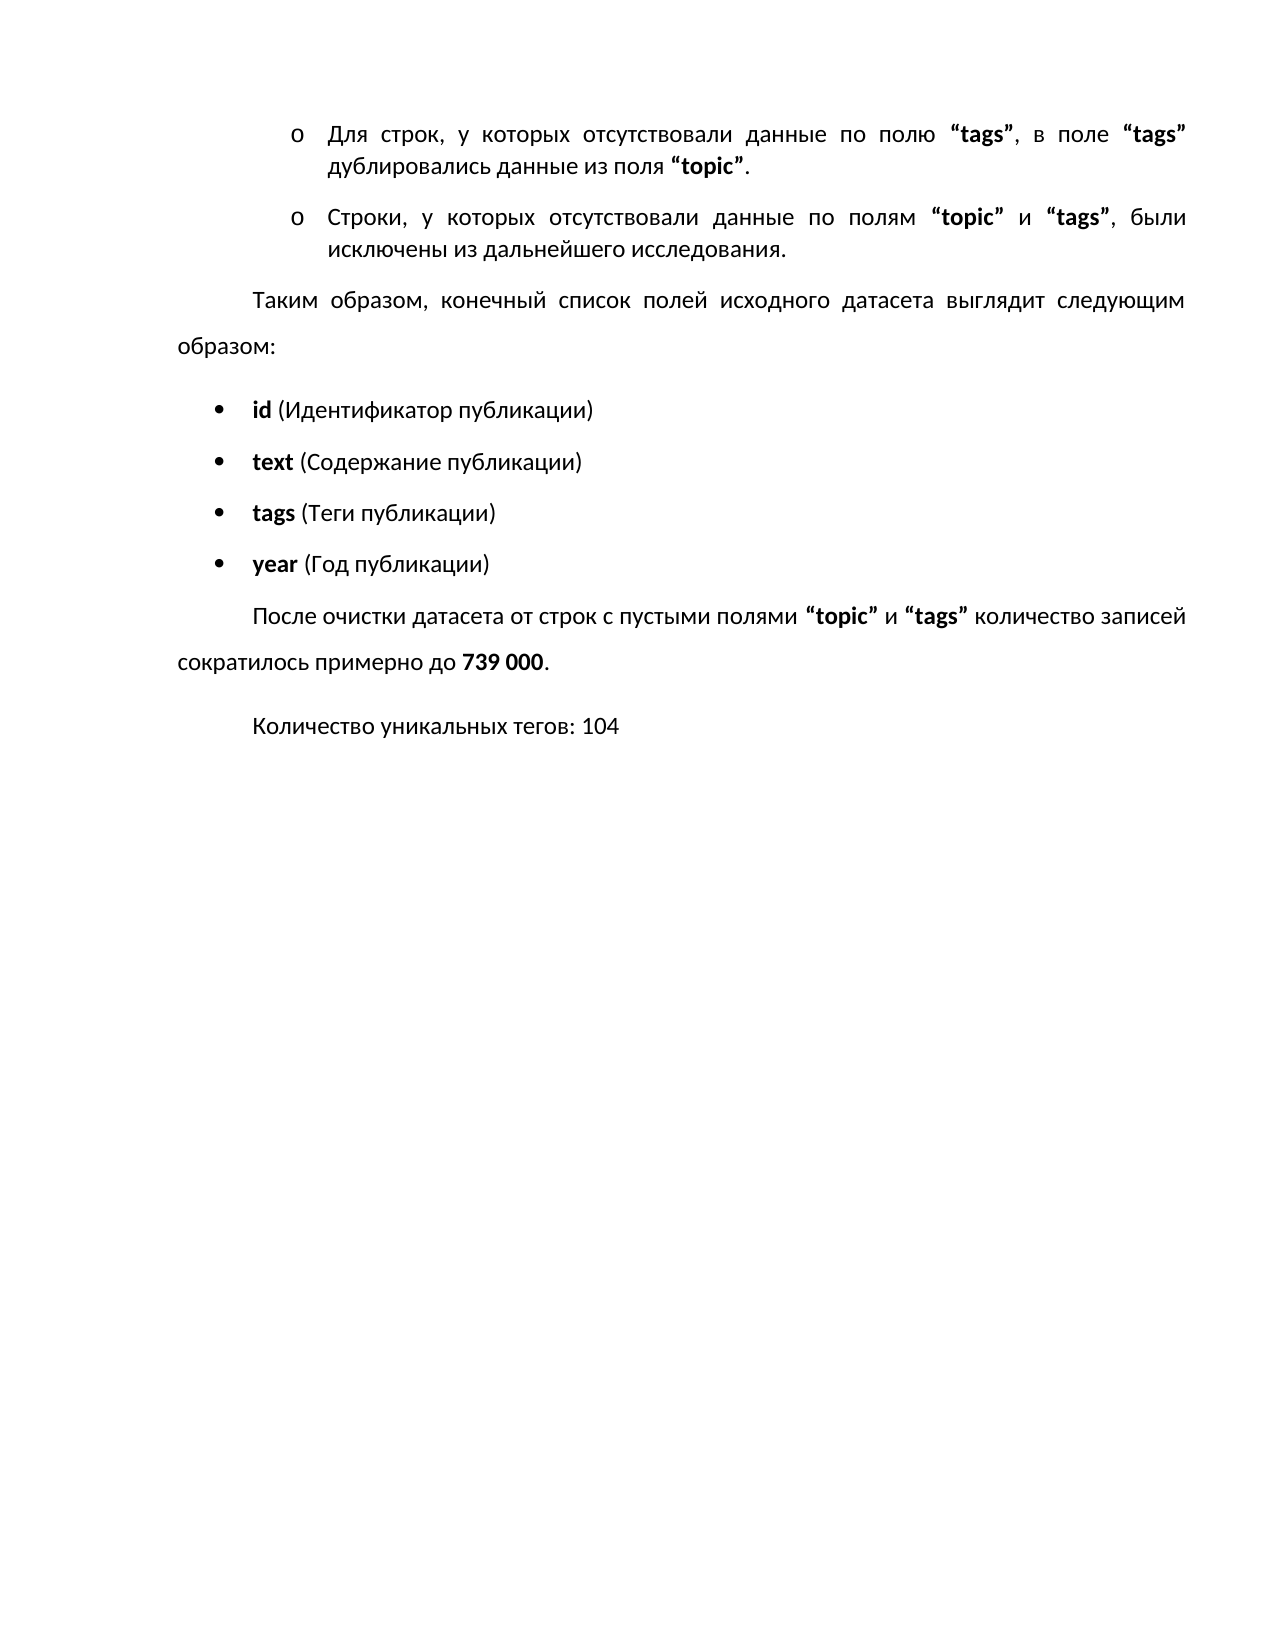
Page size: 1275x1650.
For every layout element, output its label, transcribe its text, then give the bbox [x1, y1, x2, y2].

list tags (Теги публикации) [215, 497, 1186, 528]
list id (Идентификатор публикации) [215, 394, 1186, 425]
text Количество уникальных тегов: 104 [177, 710, 1186, 741]
text Таким образом, конечный список полей исходного датасета выглядит следующим образом: [177, 284, 1186, 361]
list Для строк, у которых отсутствовали данные по полю “tags”, в поле “tags” дублировались данные из поля “topic”. [290, 118, 1186, 180]
text После очистки датасета от строк с пустыми полями “topic” и “tags” количество записей сократилось примерно до 739 000. [177, 600, 1186, 676]
list year (Год публикации) [215, 549, 1186, 579]
list Строки, у которых отсутствовали данные по полям “topic” и “tags”, были исключены из дальнейшего исследования. [290, 201, 1186, 263]
list text (Содержание публикации) [215, 446, 1186, 476]
